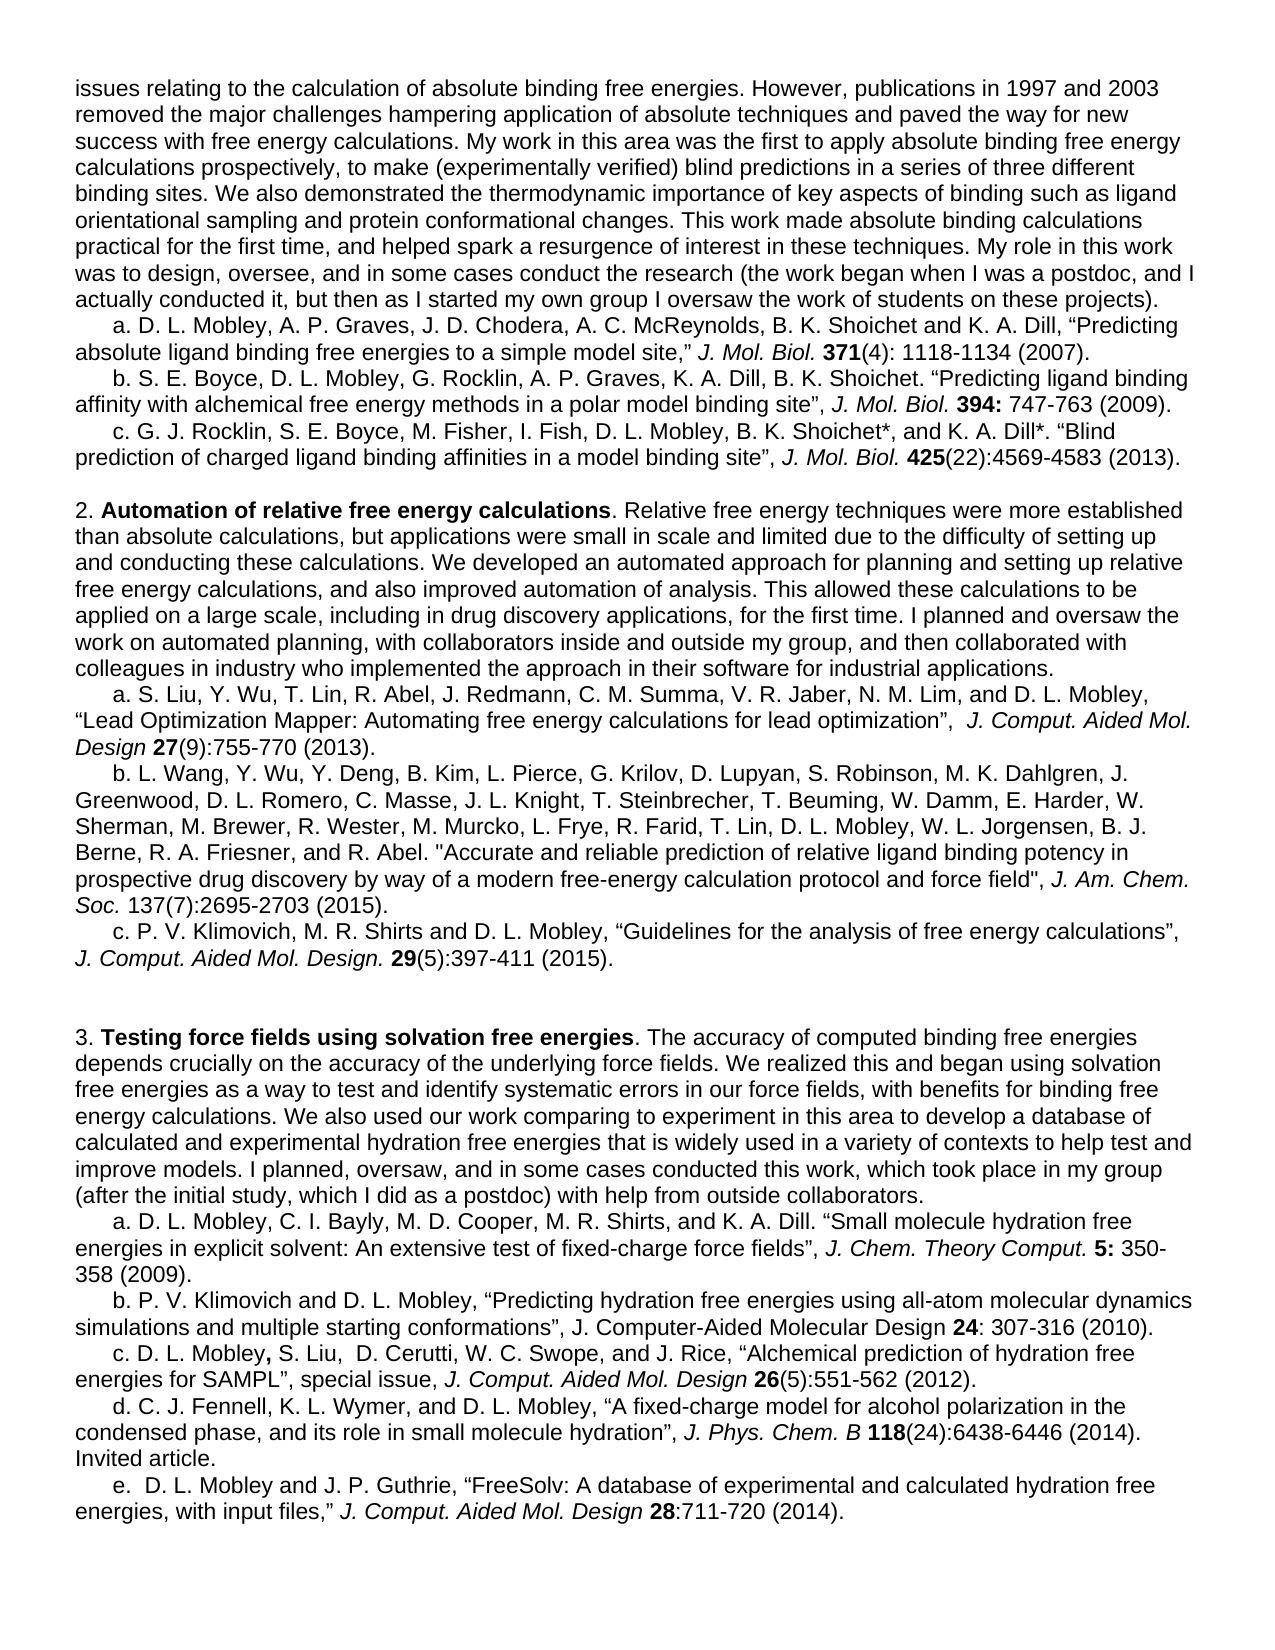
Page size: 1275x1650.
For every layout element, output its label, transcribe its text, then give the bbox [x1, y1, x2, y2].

text 3. Testing force fields using solvation free energies. The accuracy of computed binding free energies depends crucially on the accuracy of the underlying force fields. We realized this and began using solvation free energies as a way to test and identify systematic errors in our force fields, with benefits for binding free energy calculations. We also used our work comparing to experiment in this area to develop a database of calculated and experimental hydration free energies that is widely used in a variety of contexts to help test and improve models. I planned, oversaw, and in some cases conducted this work, which took place in my group (after the initial study, which I did as a postdoc) with help from outside collaborators. [75, 1024, 1200, 1208]
text b. P. V. Klimovich and D. L. Mobley, “Predicting hydration free energies using all-atom molecular dynamics simulations and multiple starting conformations”, J. Computer-Aided Molecular Design 24: 307-316 (2010). [75, 1287, 1200, 1340]
text a. D. L. Mobley, A. P. Graves, J. D. Chodera, A. C. McReynolds, B. K. Shoichet and K. A. Dill, “Predicting absolute ligand binding free energies to a simple model site,” J. Mol. Biol. 371(4): 1118-1134 (2007). [75, 312, 1200, 365]
text b. L. Wang, Y. Wu, Y. Deng, B. Kim, L. Pierce, G. Krilov, D. Lupyan, S. Robinson, M. K. Dahlgren, J. Greenwood, D. L. Romero, C. Masse, J. L. Knight, T. Steinbrecher, T. Beuming, W. Damm, E. Harder, W. Sherman, M. Brewer, R. Wester, M. Murcko, L. Frye, R. Farid, T. Lin, D. L. Mobley, W. L. Jorgensen, B. J. Berne, R. A. Friesner, and R. Abel. "Accurate and reliable prediction of relative ligand binding potency in prospective drug discovery by way of a modern free-energy calculation protocol and force field", J. Am. Chem. Soc. 137(7):2695-2703 (2015). [75, 760, 1200, 918]
text a. D. L. Mobley, C. I. Bayly, M. D. Cooper, M. R. Shirts, and K. A. Dill. “Small molecule hydration free energies in explicit solvent: An extensive test of fixed-charge force fields”, J. Chem. Theory Comput. 5: 350-358 (2009). [75, 1208, 1200, 1287]
text a. S. Liu, Y. Wu, T. Lin, R. Abel, J. Redmann, C. M. Summa, V. R. Jaber, N. M. Lim, and D. L. Mobley, “Lead Optimization Mapper: Automating free energy calculations for lead optimization”, J. Comput. Aided Mol. Design 27(9):755-770 (2013). [75, 681, 1200, 760]
text 2. Automation of relative free energy calculations. Relative free energy techniques were more established than absolute calculations, but applications were small in scale and limited due to the difficulty of setting up and conducting these calculations. We developed an automated approach for planning and setting up relative free energy calculations, and also improved automation of analysis. This allowed these calculations to be applied on a large scale, including in drug discovery applications, for the first time. I planned and oversaw the work on automated planning, with collaborators inside and outside my group, and then collaborated with colleagues in industry who implemented the approach in their software for industrial applications. [75, 497, 1200, 681]
text d. C. J. Fennell, K. L. Wymer, and D. L. Mobley, “A fixed-charge model for alcohol polarization in the condensed phase, and its role in small molecule hydration”, J. Phys. Chem. B 118(24):6438-6446 (2014). Invited article. [75, 1393, 1200, 1472]
text e. D. L. Mobley and J. P. Guthrie, “FreeSolv: A database of experimental and calculated hydration free energies, with input files,” J. Comput. Aided Mol. Design 28:711-720 (2014). [75, 1472, 1200, 1524]
text b. S. E. Boyce, D. L. Mobley, G. Rocklin, A. P. Graves, K. A. Dill, B. K. Shoichet. “Predicting ligand binding affinity with alchemical free energy methods in a polar model binding site”, J. Mol. Biol. 394: 747-763 (2009). [75, 365, 1200, 418]
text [75, 75, 1200, 312]
text c. G. J. Rocklin, S. E. Boyce, M. Fisher, I. Fish, D. L. Mobley, B. K. Shoichet*, and K. A. Dill*. “Blind prediction of charged ligand binding affinities in a model binding site”, J. Mol. Biol. 425(22):4569-4583 (2013). [75, 418, 1200, 470]
text c. P. V. Klimovich, M. R. Shirts and D. L. Mobley, “Guidelines for the analysis of free energy calculations”, J. Comput. Aided Mol. Design. 29(5):397-411 (2015). [75, 918, 1200, 971]
